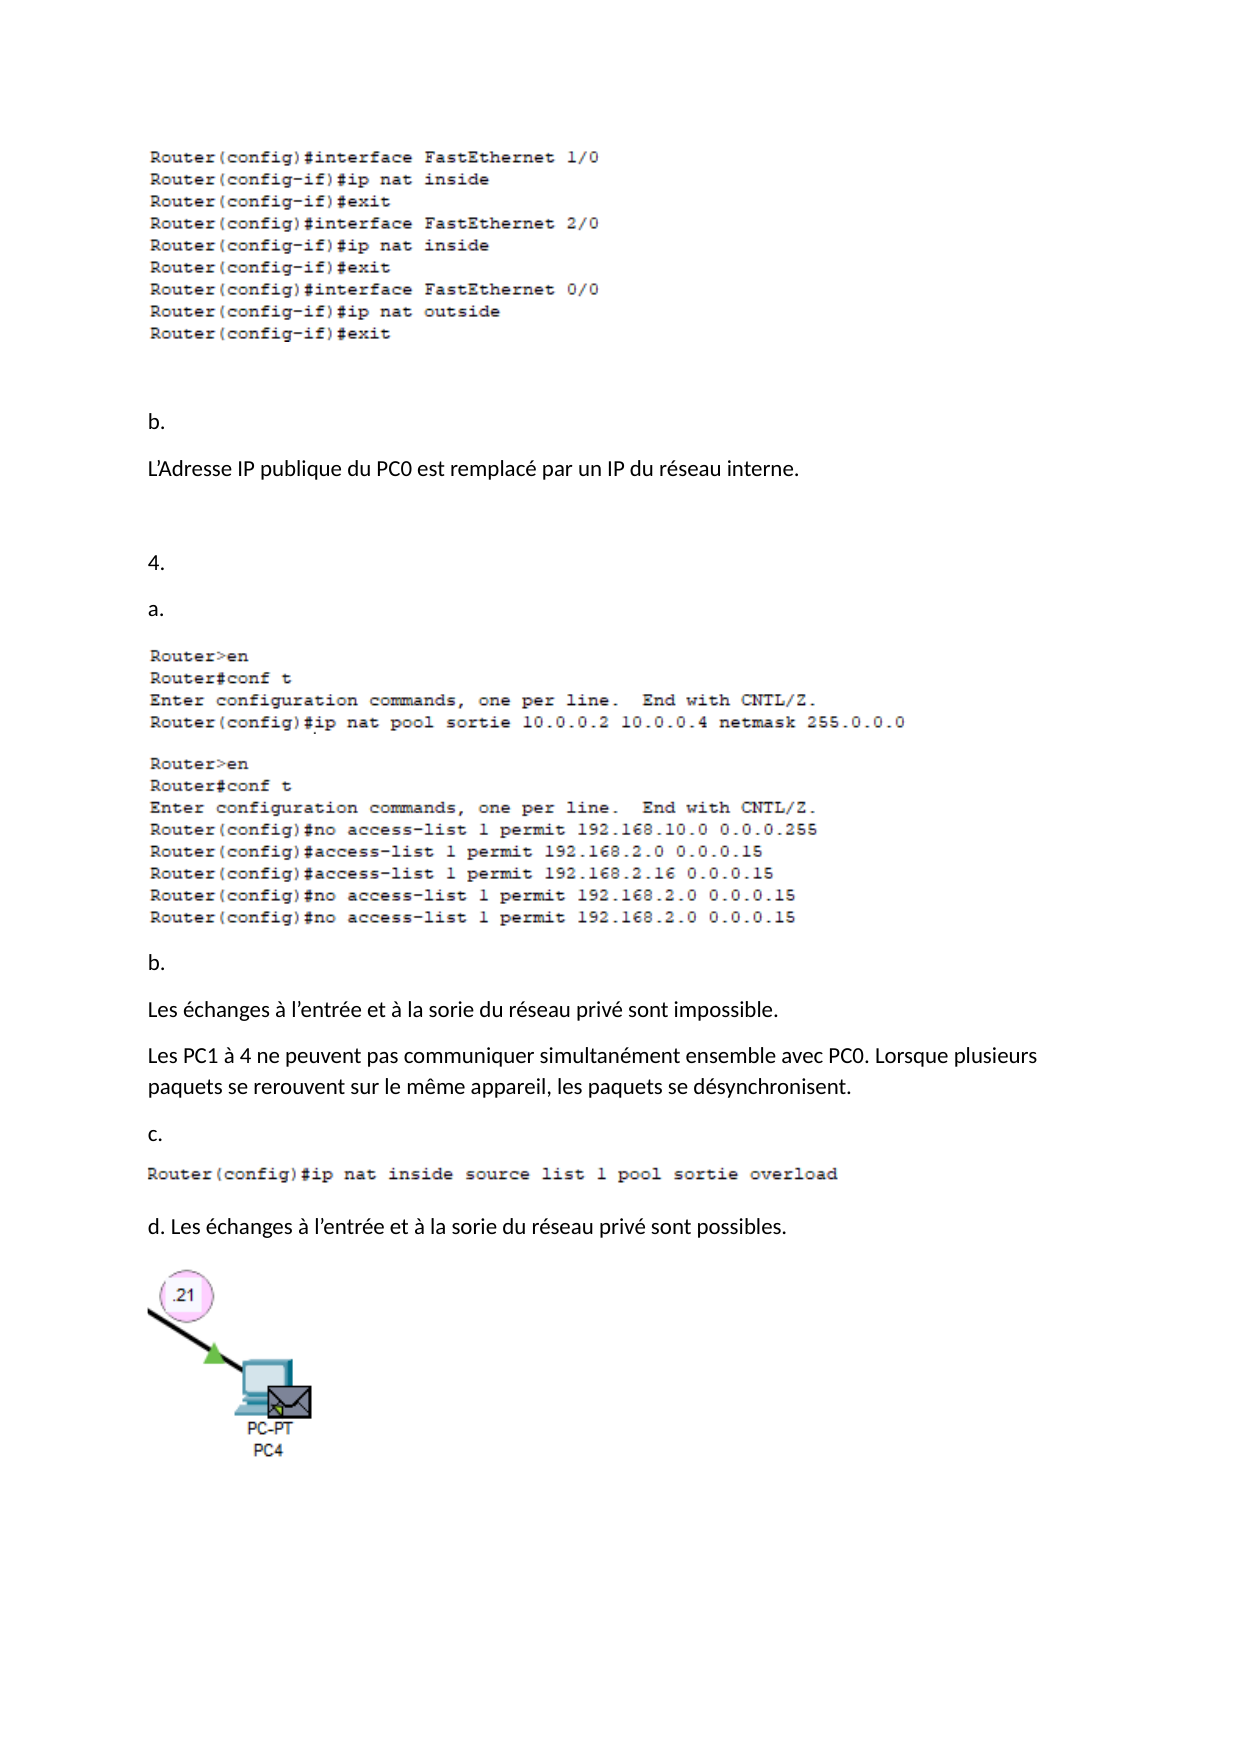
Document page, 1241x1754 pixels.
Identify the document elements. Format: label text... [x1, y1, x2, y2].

text c. [148, 1119, 1093, 1147]
text b. [148, 948, 1093, 976]
picture [147, 1165, 843, 1186]
picture [147, 147, 609, 342]
text L’Adresse IP publique du PC0 est remplacé par un IP du réseau interne. [148, 454, 1093, 482]
picture [147, 641, 915, 734]
picture [147, 1259, 351, 1477]
text Les PC1 à 4 ne peuvent pas communiquer simultanément ensemble avec PC0. Lorsque plusieurs paquets se rerouvent sur le même appareil, les paquets se désynchronisent. [148, 1042, 1093, 1100]
text Les échanges à l’entrée et à la sorie du réseau privé sont impossible. [148, 995, 1093, 1023]
picture [147, 752, 829, 929]
text b. [148, 407, 1093, 435]
text 4. [148, 548, 1093, 576]
text d. Les échanges à l’entrée et à la sorie du réseau privé sont possibles. [148, 1212, 1093, 1241]
text a. [148, 594, 1093, 623]
